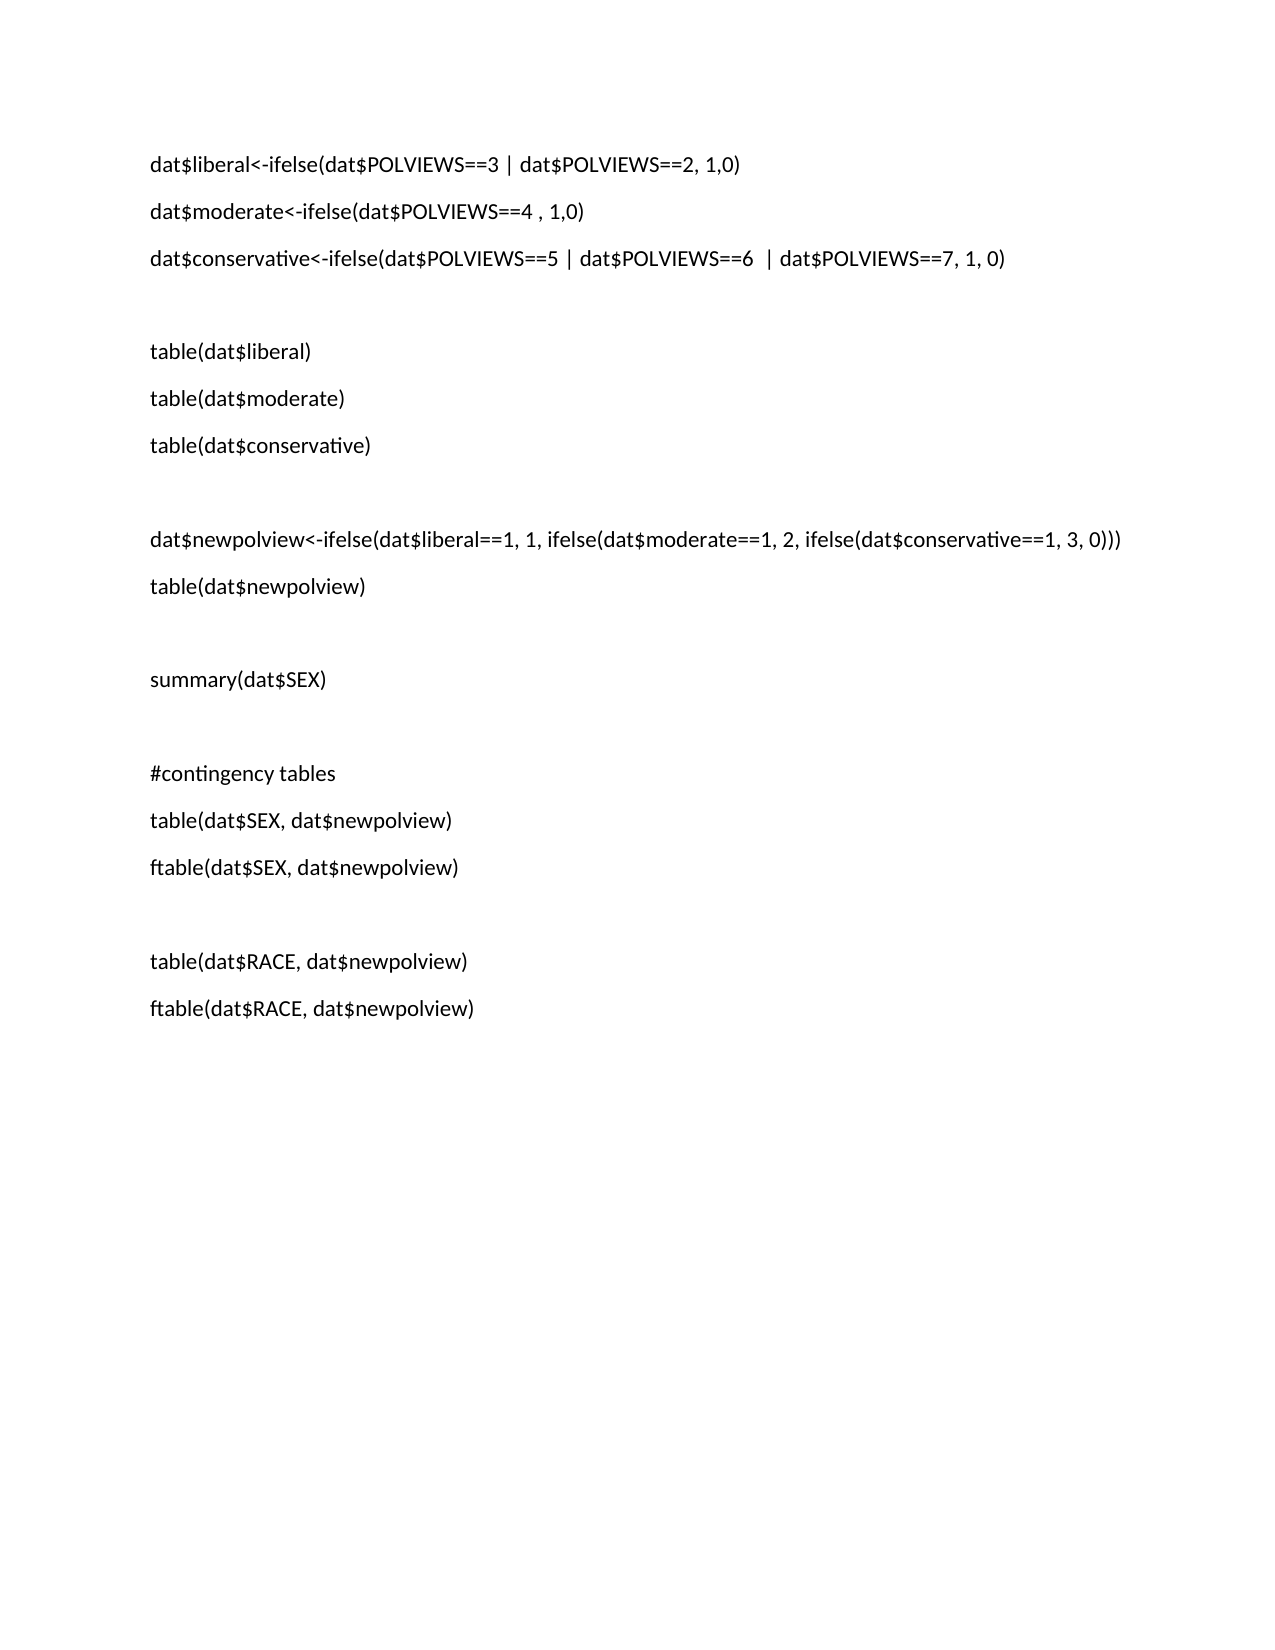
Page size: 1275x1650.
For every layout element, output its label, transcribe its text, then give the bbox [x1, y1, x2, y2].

text ftable(dat$RACE, dat$newpolview) [150, 994, 1125, 1022]
text #contingency tables [150, 759, 1125, 787]
text table(dat$liberal) [150, 337, 1125, 366]
text table(dat$SEX, dat$newpolview) [150, 806, 1125, 834]
text table(dat$newpolview) [150, 572, 1125, 600]
text dat$newpolview<-ifelse(dat$liberal==1, 1, ifelse(dat$moderate==1, 2, ifelse(dat$conservative==1, 3, 0))) [150, 525, 1125, 553]
text dat$moderate<-ifelse(dat$POLVIEWS==4 , 1,0) [150, 197, 1125, 225]
text summary(dat$SEX) [150, 666, 1125, 694]
text table(dat$moderate) [150, 384, 1125, 412]
text table(dat$RACE, dat$newpolview) [150, 947, 1125, 975]
text table(dat$conservative) [150, 431, 1125, 459]
text dat$conservative<-ifelse(dat$POLVIEWS==5 | dat$POLVIEWS==6 | dat$POLVIEWS==7, 1, 0) [150, 244, 1125, 272]
text dat$liberal<-ifelse(dat$POLVIEWS==3 | dat$POLVIEWS==2, 1,0) [150, 150, 1125, 178]
text ftable(dat$SEX, dat$newpolview) [150, 853, 1125, 881]
